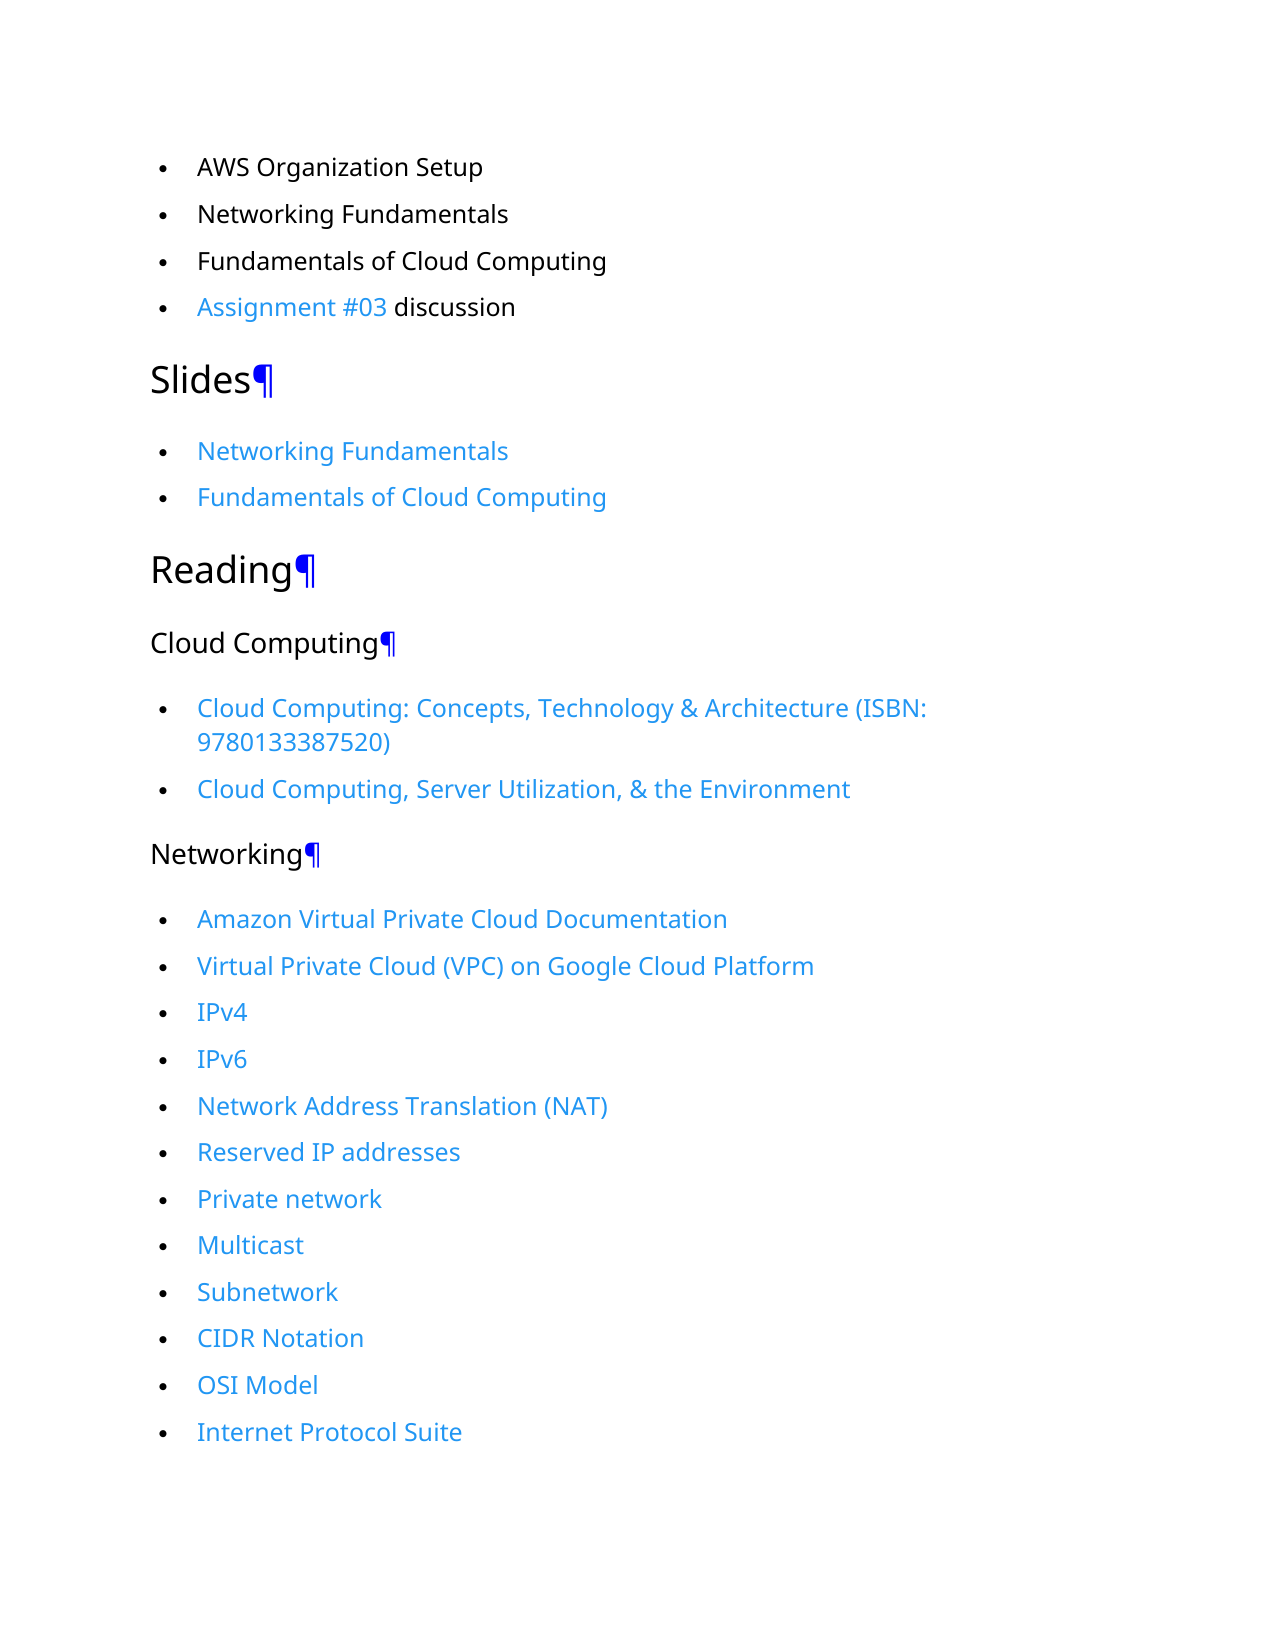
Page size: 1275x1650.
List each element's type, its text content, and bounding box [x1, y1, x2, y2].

list Subnetwork [159, 1274, 1125, 1308]
list Amazon Virtual Private Cloud Documentation [159, 902, 1125, 936]
text Networking¶ [150, 834, 1125, 873]
list AWS Organization Setup [159, 150, 1125, 184]
list Virtual Private Cloud (VPC) on Google Cloud Platform [159, 948, 1125, 983]
list IPv4 [159, 995, 1125, 1029]
list Fundamentals of Cloud Computing [159, 243, 1125, 277]
list CIDR Notation [159, 1321, 1125, 1355]
list Private network [159, 1181, 1125, 1215]
list OSI Model [159, 1368, 1125, 1402]
list Cloud Computing, Server Utilization, & the Environment [159, 771, 1125, 805]
list Networking Fundamentals [159, 433, 1125, 467]
list Multicast [159, 1228, 1125, 1262]
list Networking Fundamentals [159, 197, 1125, 231]
text Reading¶ [150, 543, 1125, 594]
list Reserved IP addresses [159, 1135, 1125, 1169]
list Internet Protocol Suite [159, 1414, 1125, 1448]
text Slides¶ [150, 353, 1125, 404]
list Fundamentals of Cloud Computing [159, 480, 1125, 514]
list Network Address Translation (NAT) [159, 1088, 1125, 1122]
list Assignment #03 discussion [159, 290, 1125, 324]
text Cloud Computing¶ [150, 623, 1125, 661]
list IPv6 [159, 1042, 1125, 1076]
list Cloud Computing: Concepts, Technology & Architecture (ISBN: 9780133387520) [159, 691, 1125, 759]
